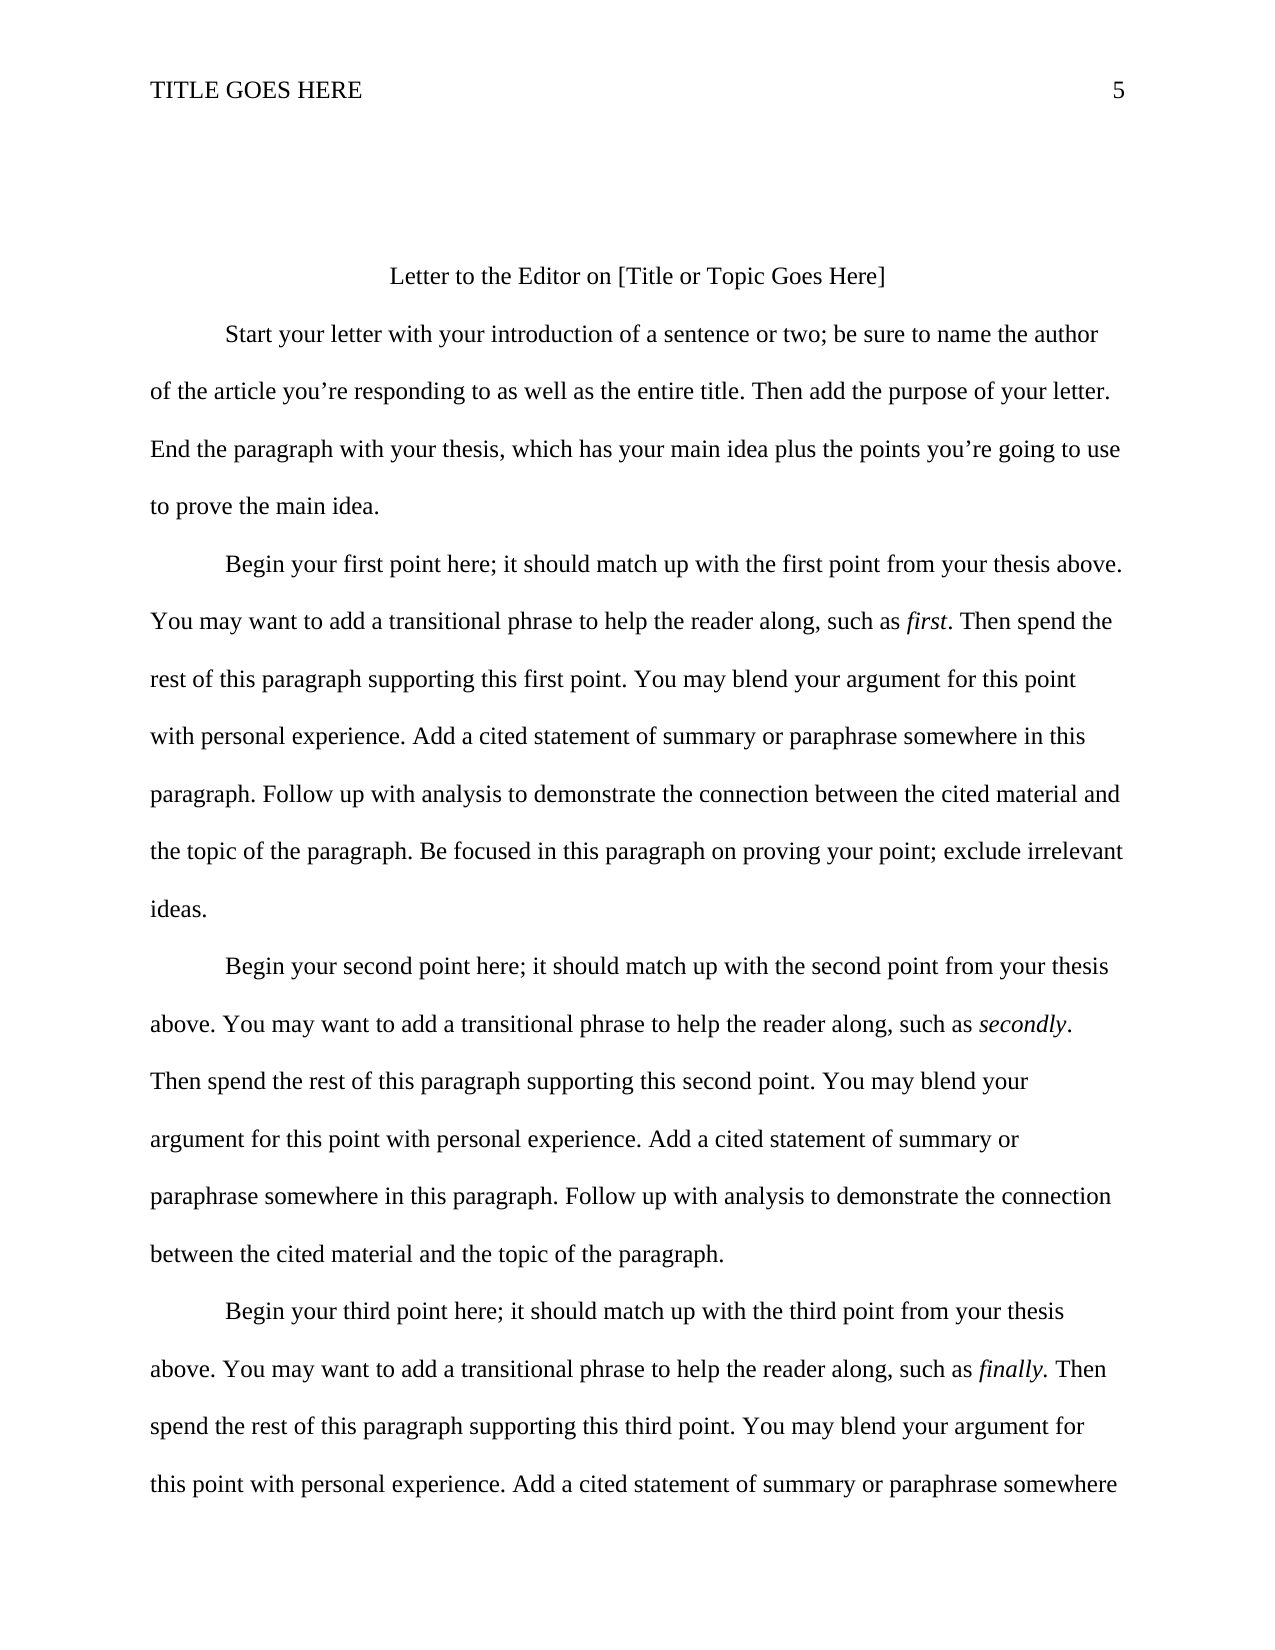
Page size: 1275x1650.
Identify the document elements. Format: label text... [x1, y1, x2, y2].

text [150, 1296, 1125, 1498]
text Begin your second point here; it should match up with the second point from your thesis above. You may want to add a transitional phrase to help the reader along, such as secondly. Then spend the rest of this paragraph supporting this second point. You may blend your argument for this point with personal experience. Add a cited statement of summary or paraphrase somewhere in this paragraph. Follow up with analysis to demonstrate the connection between the cited material and the topic of the paragraph. [150, 951, 1125, 1268]
text Letter to the Editor on [Title or Topic Goes Here] [150, 261, 1125, 290]
text Begin your first point here; it should match up with the first point from your thesis above. You may want to add a transitional phrase to help the reader along, such as first. Then spend the rest of this paragraph supporting this first point. You may blend your argument for this point with personal experience. Add a cited statement of summary or paraphrase somewhere in this paragraph. Follow up with analysis to demonstrate the connection between the cited material and the topic of the paragraph. Be focused in this paragraph on proving your point; exclude irrelevant ideas. [150, 549, 1125, 923]
text Start your letter with your introduction of a sentence or two; be sure to name the author of the article you’re responding to as well as the entire title. Then add the purpose of your letter. End the paragraph with your thesis, which has your main idea plus the points you’re going to use to prove the main idea. [150, 319, 1125, 520]
